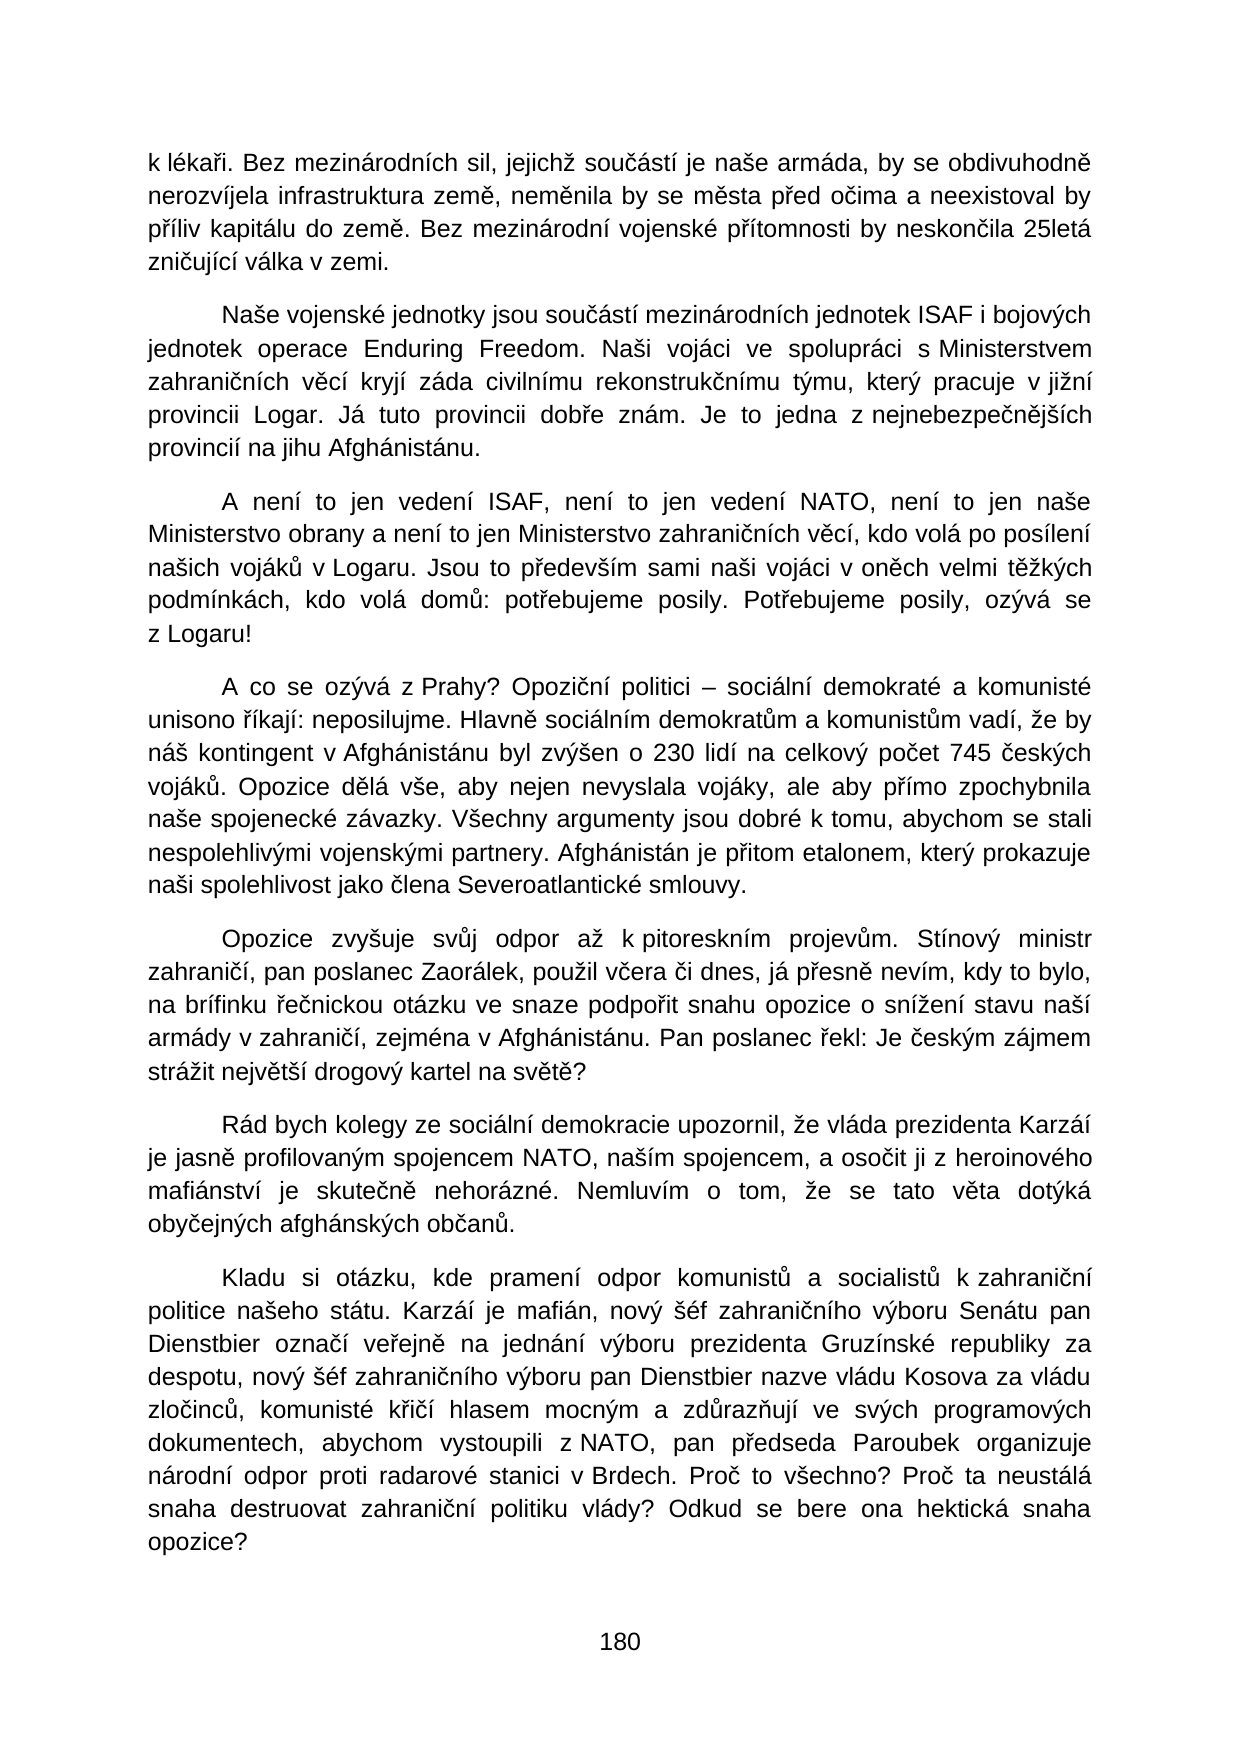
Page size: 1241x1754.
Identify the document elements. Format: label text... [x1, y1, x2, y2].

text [148, 148, 1093, 275]
text Opozice zvyšuje svůj odpor až k pitoreskním projevům. Stínový ministr zahraničí, pan poslanec Zaorálek, použil včera či dnes, já přesně nevím, kdy to bylo, na brífinku řečnickou otázku ve snaze podpořit snahu opozice o snížení stavu naší armády v zahraničí, zejména v Afghánistánu. Pan poslanec řekl: Je českým zájmem strážit největší drogový kartel na světě? [148, 924, 1093, 1085]
text A není to jen vedení ISAF, není to jen vedení NATO, není to jen naše Ministerstvo obrany a není to jen Ministerstvo zahraničních věcí, kdo volá po posílení našich vojáků v Logaru. Jsou to především sami naši vojáci v oněch velmi těžkých podmínkách, kdo volá domů: potřebujeme posily. Potřebujeme posily, ozývá se z Logaru! [148, 486, 1093, 647]
text Rád bych kolegy ze sociální demokracie upozornil, že vláda prezidenta Karzáí je jasně profilovaným spojencem NATO, naším spojencem, a osočit ji z heroinového mafiánství je skutečně nehorázné. Nemluvím o tom, že se tato věta dotýká obyčejných afghánských občanů. [148, 1110, 1093, 1238]
text Naše vojenské jednotky jsou součástí mezinárodních jednotek ISAF i bojových jednotek operace Enduring Freedom. Naši vojáci ve spolupráci s Ministerstvem zahraničních věcí kryjí záda civilnímu rekonstrukčnímu týmu, který pracuje v jižní provincii Logar. Já tuto provincii dobře znám. Je to jedna z nejnebezpečnějších provincií na jihu Afghánistánu. [148, 301, 1093, 461]
text A co se ozývá z Prahy? Opoziční politici – sociální demokraté a komunisté unisono říkají: neposilujme. Hlavně sociálním demokratům a komunistům vadí, že by náš kontingent v Afghánistánu byl zvýšen o 230 lidí na celkový počet 745 českých vojáků. Opozice dělá vše, aby nejen nevyslala vojáky, ale aby přímo zpochybnila naše spojenecké závazky. Všechny argumenty jsou dobré k tomu, abychom se stali nespolehlivými vojenskými partnery. Afghánistán je přitom etalonem, který prokazuje naši spolehlivost jako člena Severoatlantické smlouvy. [148, 672, 1093, 899]
text Kladu si otázku, kde pramení odpor komunistů a socialistů k zahraniční politice našeho státu. Karzáí je mafián, nový šéf zahraničního výboru Senátu pan Dienstbier označí veřejně na jednání výboru prezidenta Gruzínské republiky za despotu, nový šéf zahraničního výboru pan Dienstbier nazve vládu Kosova za vládu zločinců, komunisté křičí hlasem mocným a zdůrazňují ve svých programových dokumentech, abychom vystoupili z NATO, pan předseda Paroubek organizuje národní odpor proti radarové stanici v Brdech. Proč to všechno? Proč ta neustálá snaha destruovat zahraniční politiku vlády? Odkud se bere ona hektická snaha opozice? [148, 1263, 1093, 1556]
